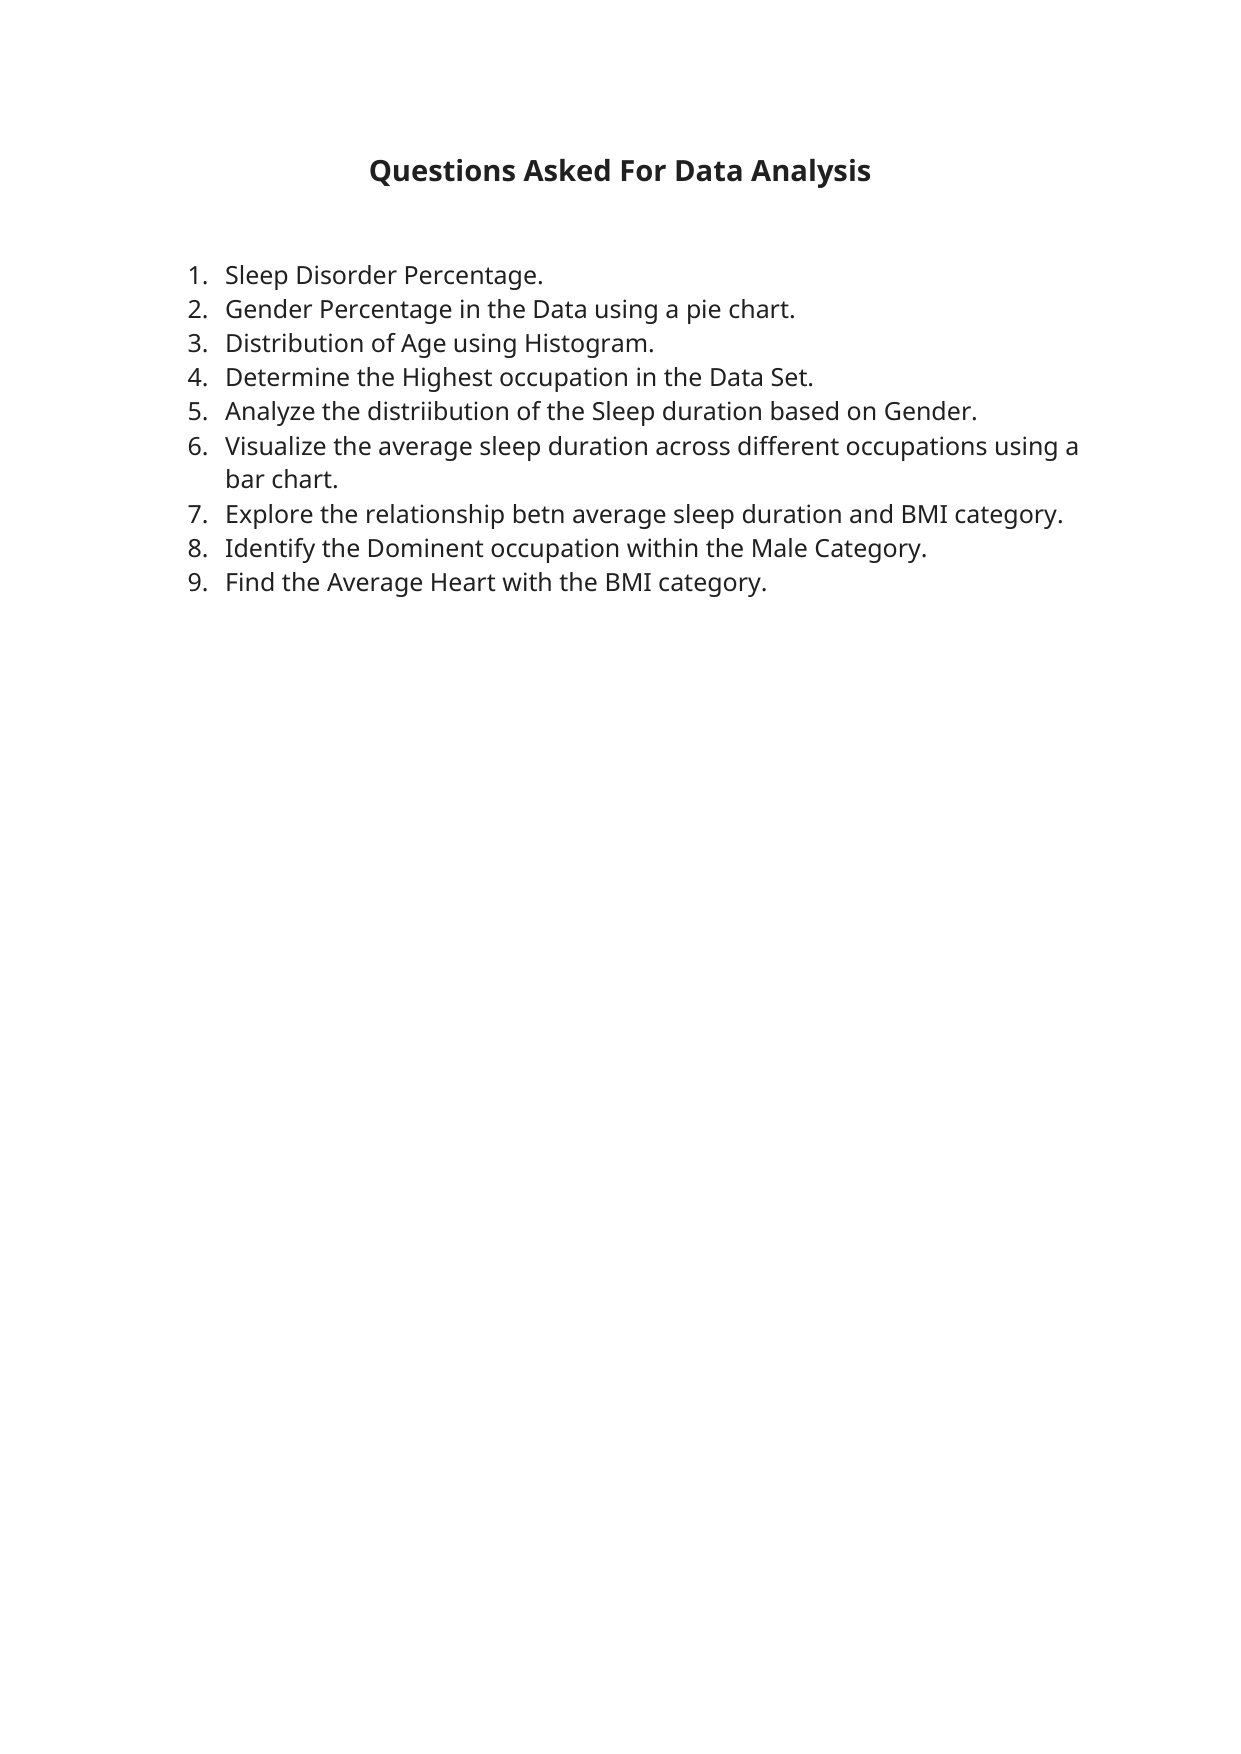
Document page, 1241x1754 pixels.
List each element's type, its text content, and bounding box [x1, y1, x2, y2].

list Identify the Dominent occupation within the Male Category. [187, 530, 1090, 564]
list Visualize the average sleep duration across different occupations using a bar chart. [187, 428, 1090, 496]
list Distribution of Age using Histogram. [187, 326, 1090, 360]
list Find the Average Heart with the BMI category. [187, 564, 1090, 598]
list Determine the Highest occupation in the Data Set. [187, 360, 1090, 394]
list Explore the relationship betn average sleep duration and BMI category. [187, 496, 1090, 530]
list Analyze the distriibution of the Sleep duration based on Gender. [187, 394, 1090, 428]
list Sleep Disorder Percentage. [187, 258, 1090, 292]
text Questions Asked For Data Analysis [150, 150, 1090, 190]
list Gender Percentage in the Data using a pie chart. [187, 292, 1090, 326]
